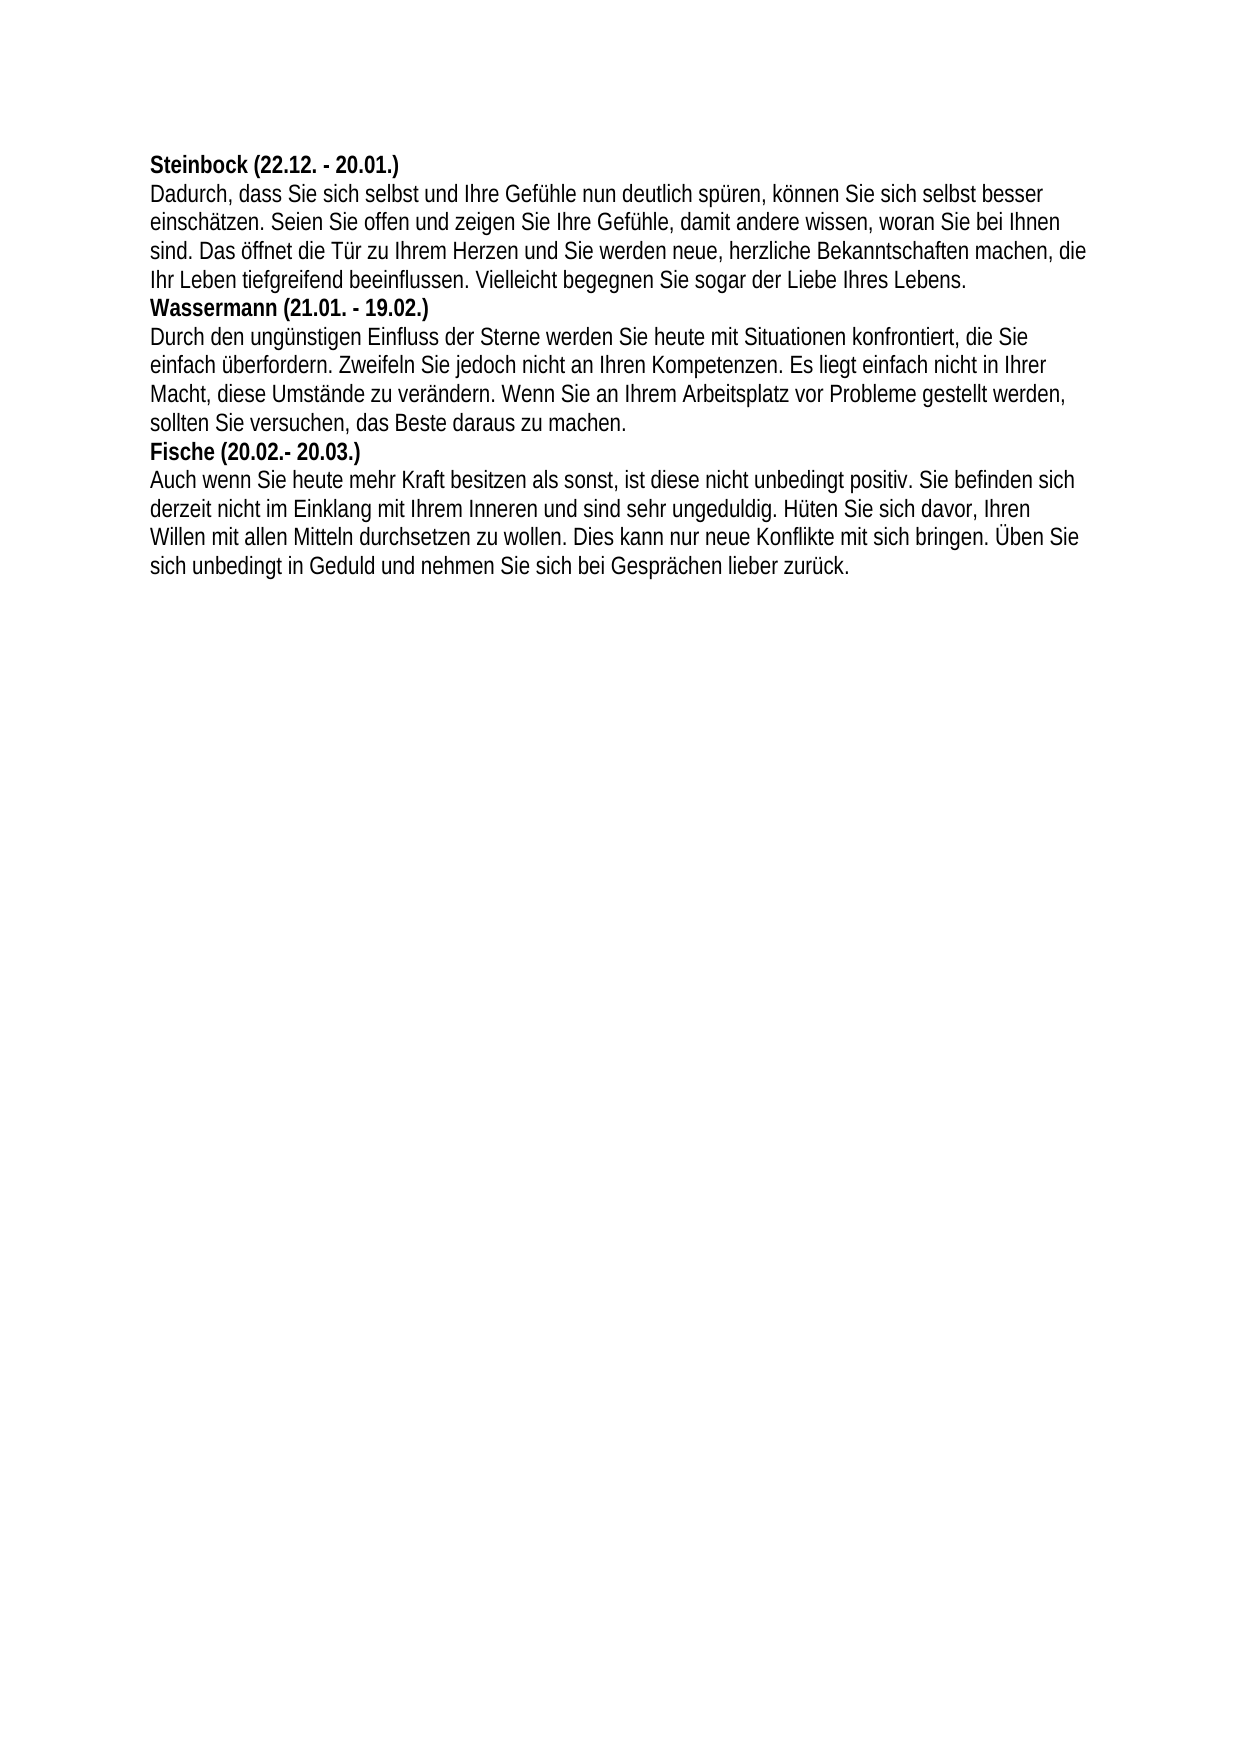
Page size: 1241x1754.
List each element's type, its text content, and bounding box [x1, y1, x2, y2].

text Dadurch, dass Sie sich selbst und Ihre Gefühle nun deutlich spüren, können Sie sich selbst besser einschätzen. Seien Sie offen und zeigen Sie Ihre Gefühle, damit andere wissen, woran Sie bei Ihnen sind. Das öffnet die Tür zu Ihrem Herzen und Sie werden neue, herzliche Bekanntschaften machen, die Ihr Leben tiefgreifend beeinflussen. Vielleicht begegnen Sie sogar der Liebe Ihres Lebens. [150, 179, 1090, 293]
text Auch wenn Sie heute mehr Kraft besitzen als sonst, ist diese nicht unbedingt positiv. Sie befinden sich derzeit nicht im Einklang mit Ihrem Inneren und sind sehr ungeduldig. Hüten Sie sich davor, Ihren Willen mit allen Mitteln durchsetzen zu wollen. Dies kann nur neue Konflikte mit sich bringen. Üben Sie sich unbedingt in Geduld und nehmen Sie sich bei Gesprächen lieber zurück. [150, 465, 1090, 580]
text Wassermann (21.01. - 19.02.) [150, 293, 1090, 322]
text Durch den ungünstigen Einfluss der Sterne werden Sie heute mit Situationen konfrontiert, die Sie einfach überfordern. Zweifeln Sie jedoch nicht an Ihren Kompetenzen. Es liegt einfach nicht in Ihrer Macht, diese Umstände zu verändern. Wenn Sie an Ihrem Arbeitsplatz vor Probleme gestellt werden, sollten Sie versuchen, das Beste daraus zu machen. [150, 322, 1090, 436]
text Steinbock (22.12. - 20.01.) [150, 150, 1090, 179]
text Fische (20.02.- 20.03.) [150, 436, 1090, 465]
